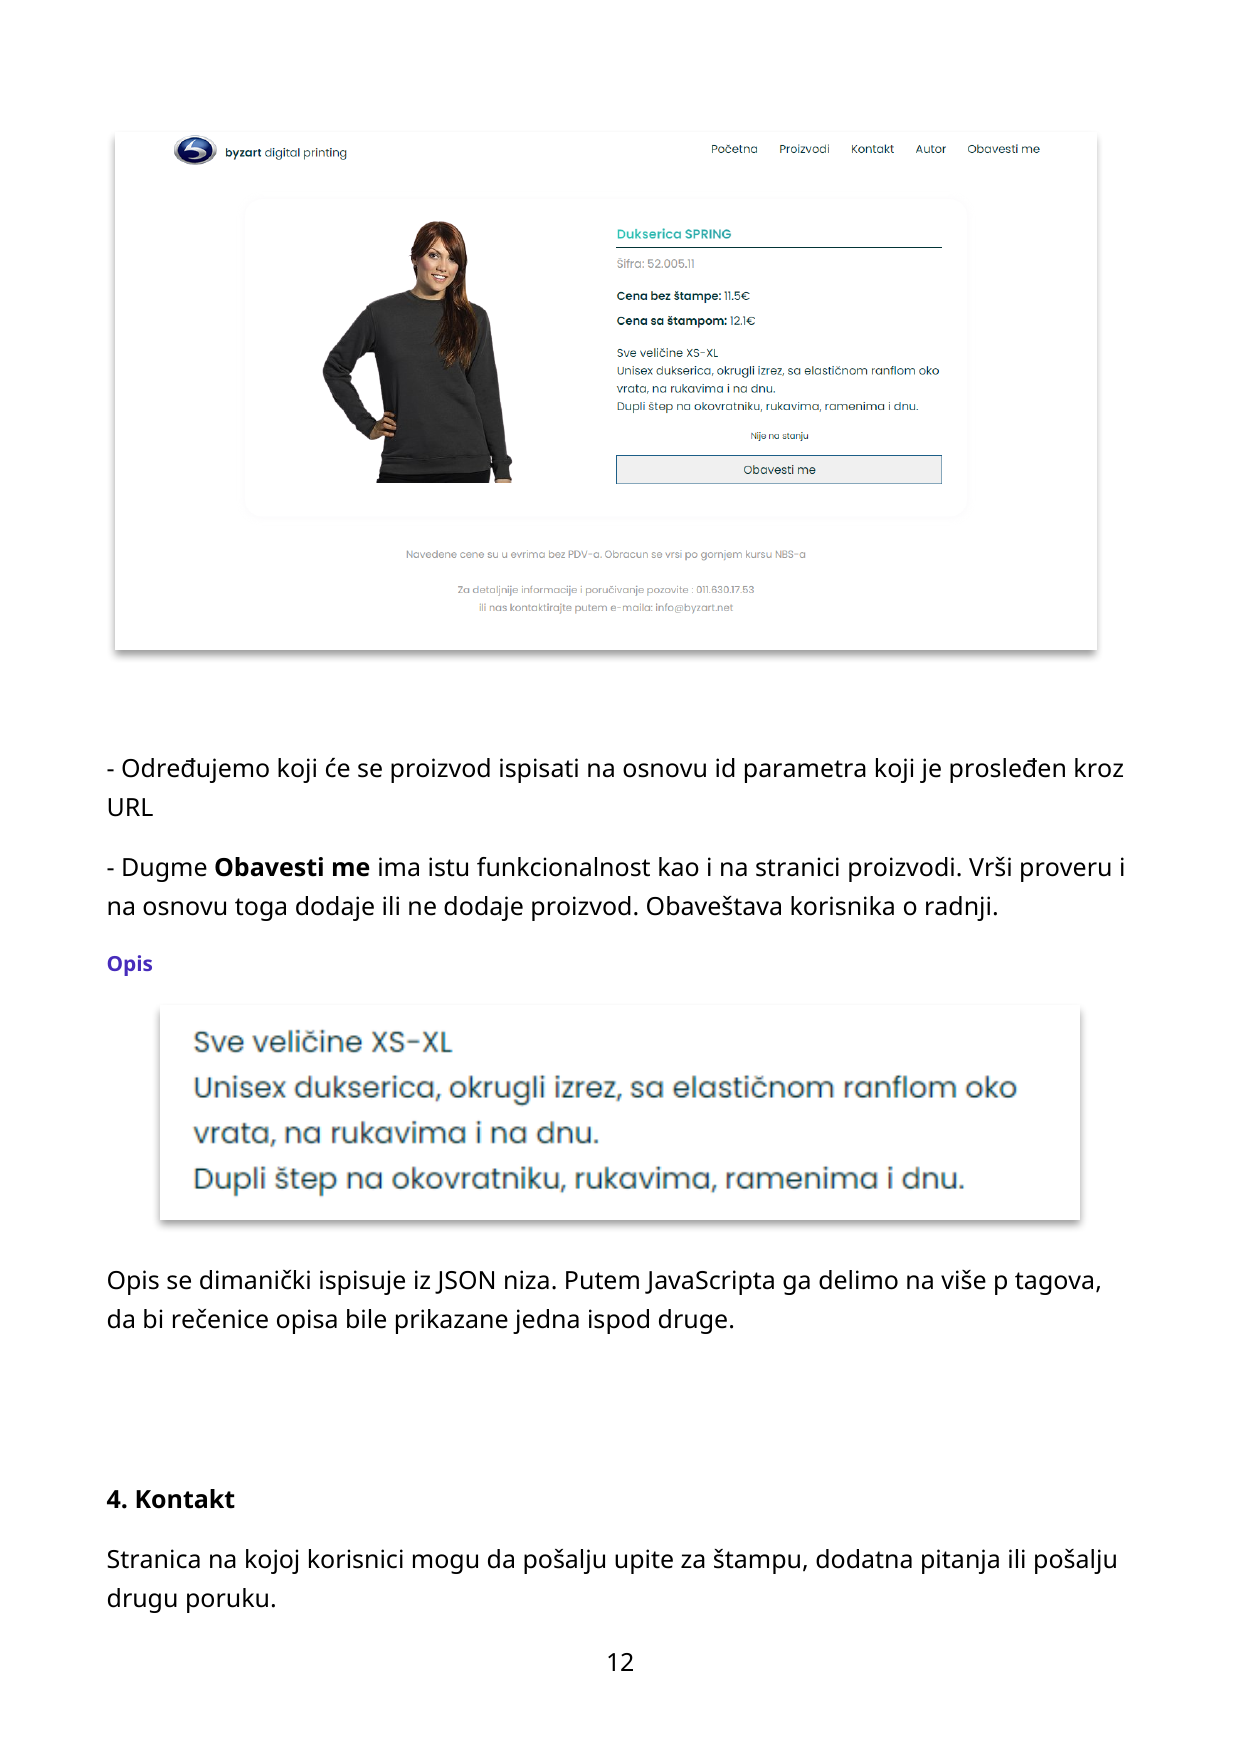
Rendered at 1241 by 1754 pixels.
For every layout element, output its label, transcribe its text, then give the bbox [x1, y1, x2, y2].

text 4. Kontakt [106, 1482, 1134, 1516]
text Opis se dimanički ispisuje iz JSON niza. Putem JavaScripta ga delimo na više p tagova, da bi rečenice opisa bile prikazane jedna ispod druge. [106, 1262, 1134, 1336]
text Stranica na kojoj korisnici mogu da pošalju upite za štampu, dodatna pitanja ili pošalju drugu poruku. [106, 1542, 1134, 1615]
picture [160, 1005, 1080, 1220]
text - Dugme Obavesti me ima istu funkcionalnost kao i na stranici proizvodi. Vrši proveru i na osnovu toga dodaje ili ne dodaje proizvod. Obaveštava korisnika o radnji. [106, 849, 1134, 923]
picture [115, 132, 1097, 650]
text - Određujemo koji će se proizvod ispisati na osnovu id parametra koji je prosleđen kroz URL [106, 750, 1134, 823]
text Opis [106, 949, 1134, 977]
